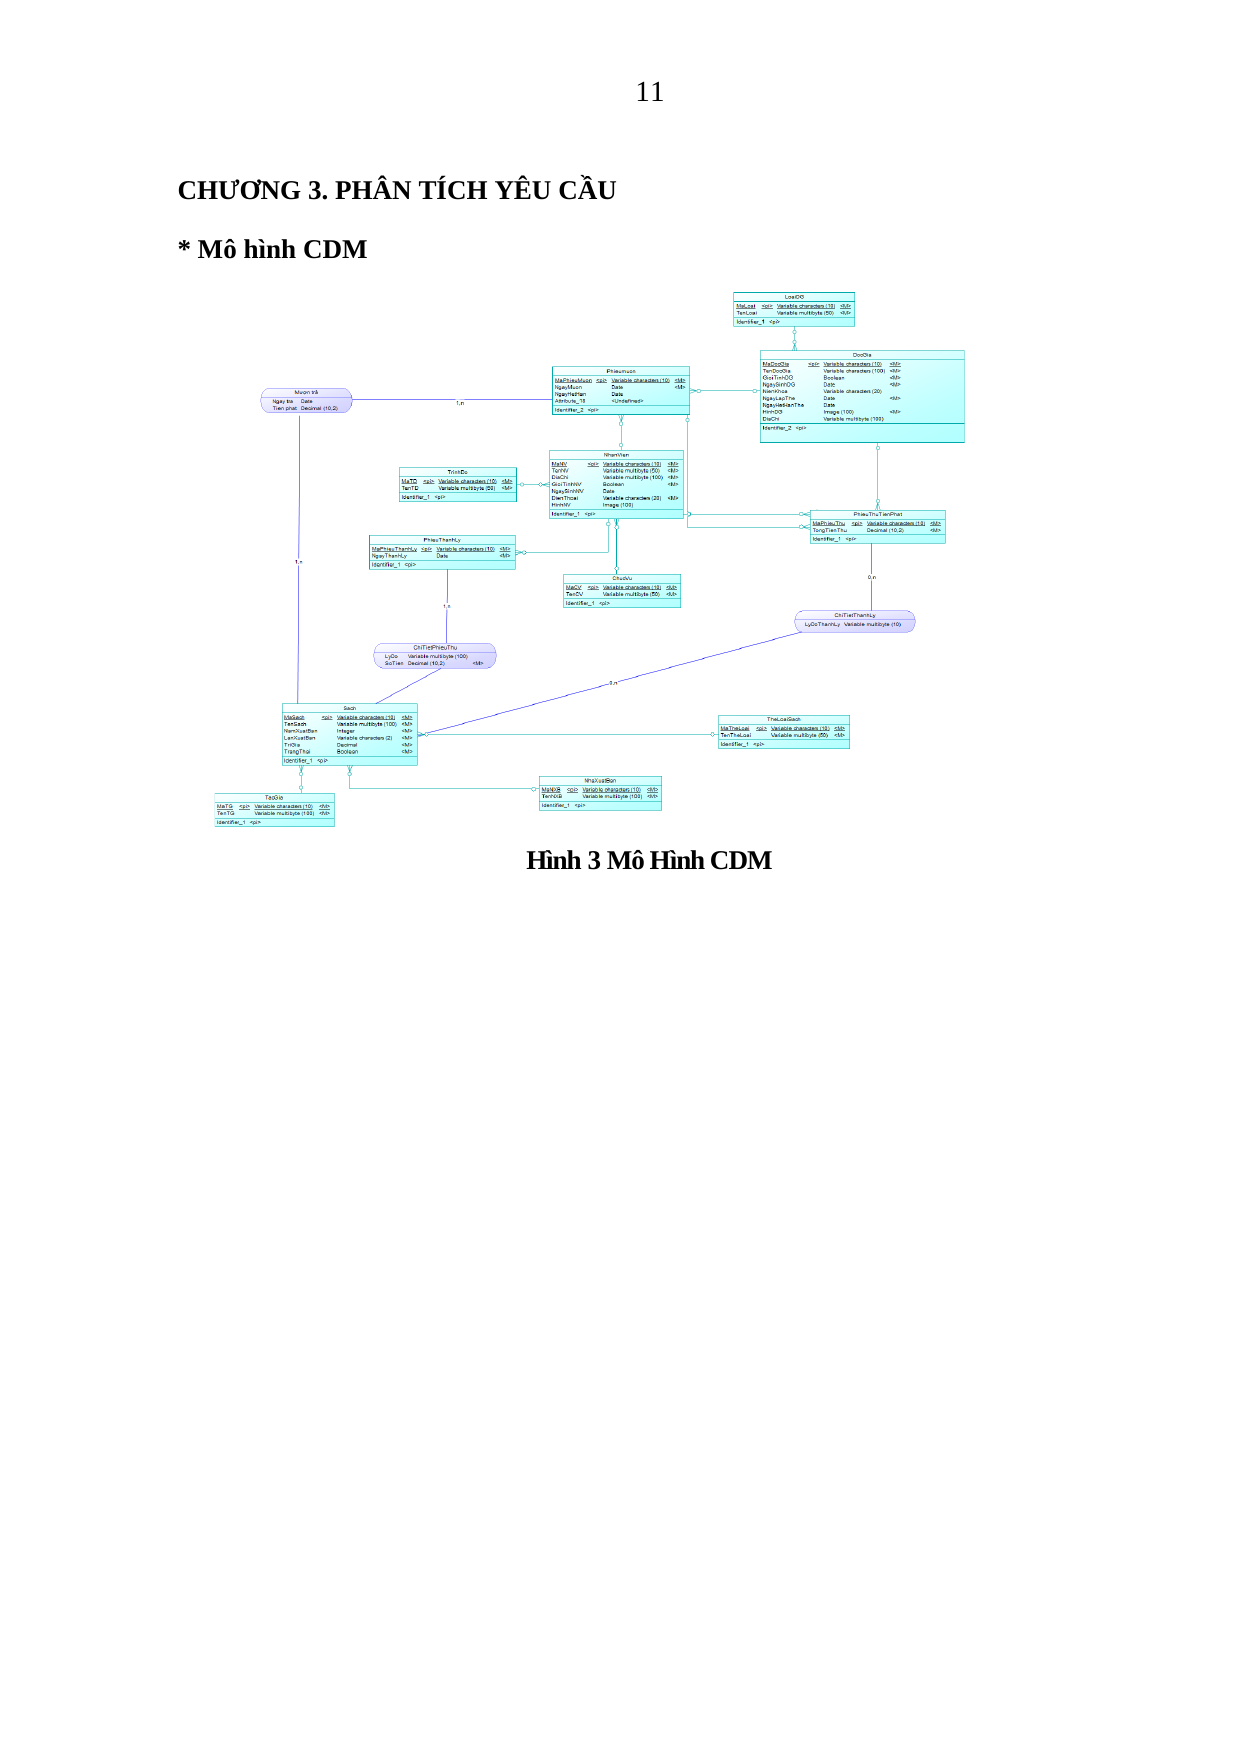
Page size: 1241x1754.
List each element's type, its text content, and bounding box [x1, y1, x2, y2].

subtitle CHƯƠNG 3. PHÂN TÍCH YÊU CẦU [177, 174, 1122, 206]
title Hình 3 Mô Hình CDM [177, 844, 1122, 875]
subtitle * Mô hình CDM [177, 233, 1122, 265]
picture [214, 292, 965, 827]
